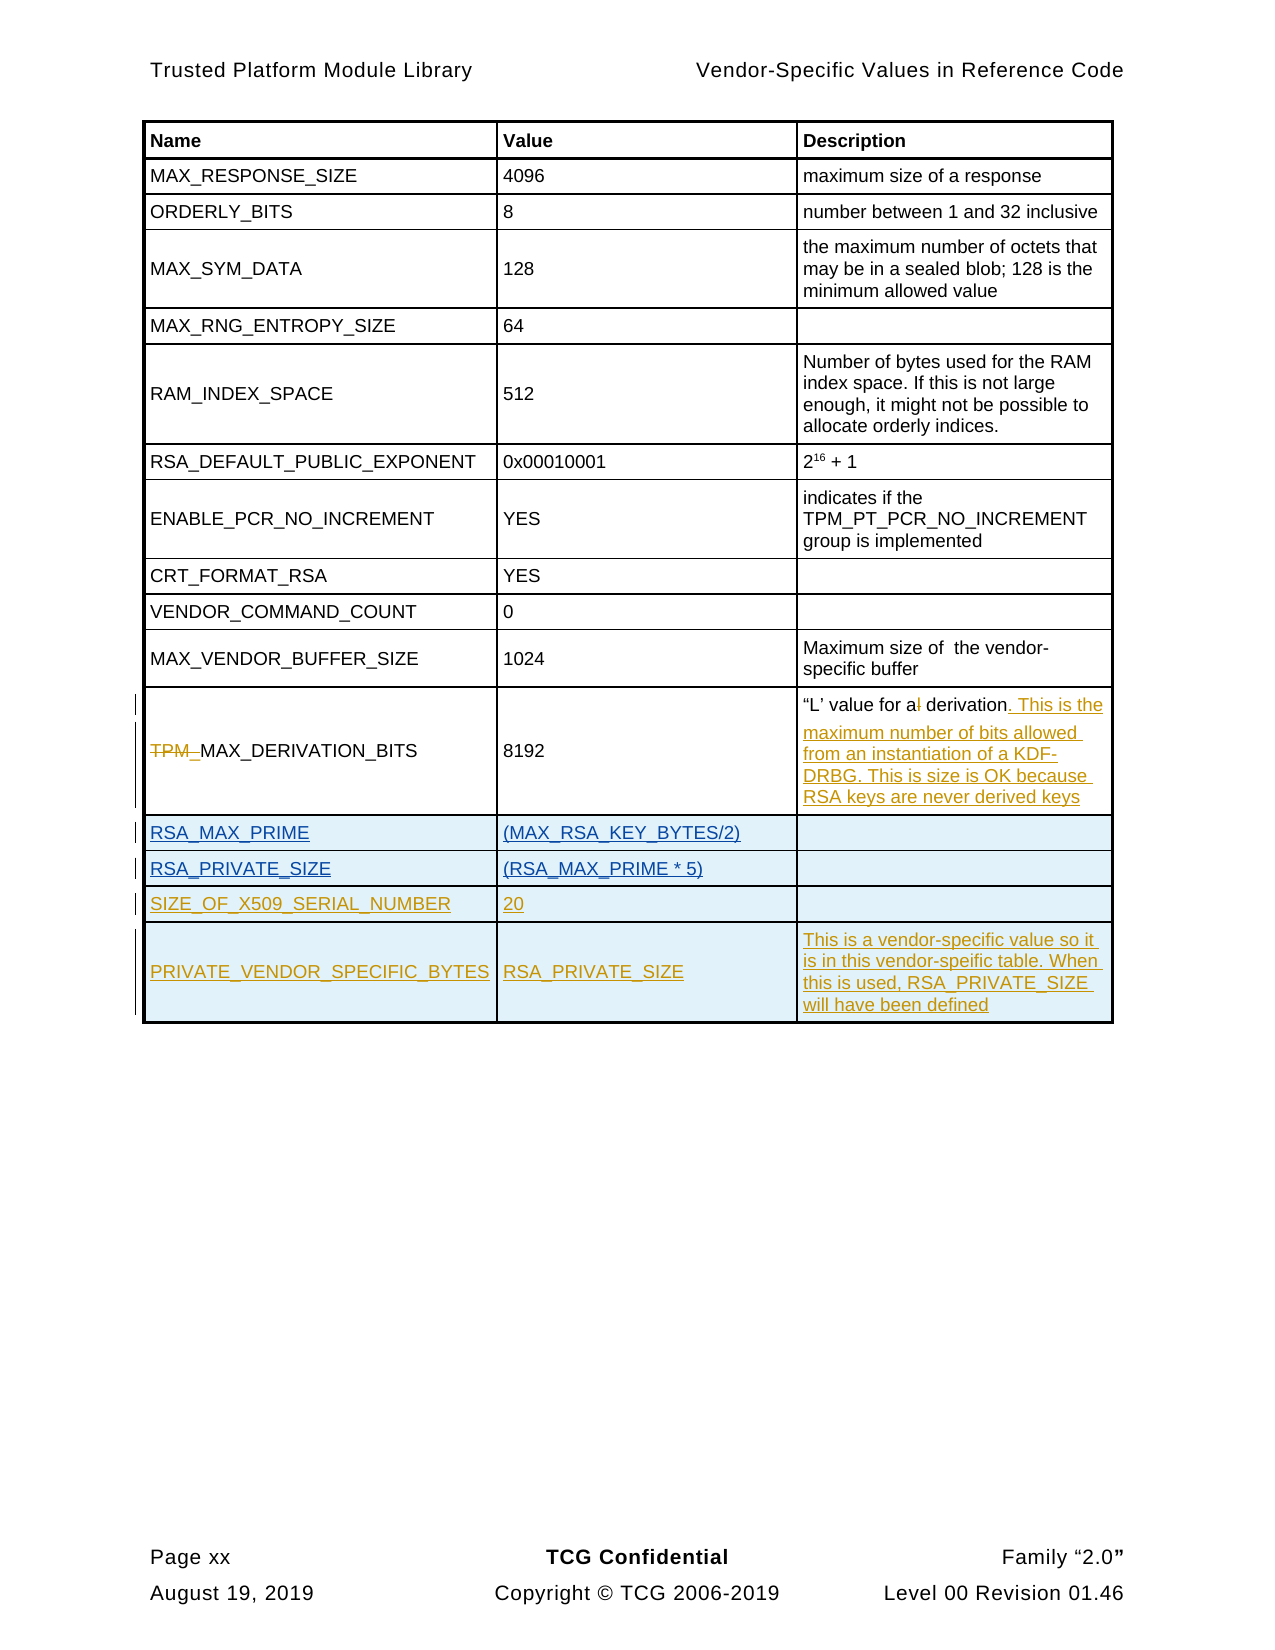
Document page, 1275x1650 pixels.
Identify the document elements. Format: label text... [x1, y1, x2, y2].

table_cell “L’ value for a derivation [798, 688, 1111, 814]
table_cell the maximum number of octets that may be in a sealed blob; 128 is the minimum allowed value [798, 230, 1111, 307]
table_cell 216 + 1 [798, 445, 1111, 479]
table_cell [798, 559, 1111, 593]
table_cell 8 [498, 195, 796, 228]
table_cell MAX_DERIVATION_BITS [146, 688, 496, 814]
table_cell 128 [498, 230, 796, 307]
table_cell ENABLE_PCR_NO_INCREMENT [146, 480, 496, 557]
table_cell Number of bytes used for the RAM index space. If this is not large enough, it might not be possible to allocate orderly indices. [798, 345, 1111, 443]
table_header Value [498, 123, 796, 157]
table_cell 8192 [498, 688, 796, 814]
table_cell CRT_FORMAT_RSA [146, 559, 496, 593]
table_cell 0x00010001 [498, 445, 796, 479]
table_cell 4096 [498, 160, 796, 193]
table_cell Maximum size of the vendor-specific buffer [798, 630, 1111, 686]
table_cell MAX_RNG_ENTROPY_SIZE [146, 309, 496, 343]
table_cell MAX_RESPONSE_SIZE [146, 160, 496, 193]
table_cell [798, 595, 1111, 629]
table_cell number between 1 and 32 inclusive [798, 195, 1111, 228]
table_cell 64 [498, 309, 796, 343]
table_cell RSA_DEFAULT_PUBLIC_EXPONENT [146, 445, 496, 479]
table_cell YES [498, 559, 796, 593]
table_header Name [146, 123, 496, 157]
table_cell 0 [498, 595, 796, 629]
table_cell indicates if the TPM_PT_PCR_NO_INCREMENT group is implemented [798, 480, 1111, 557]
table_cell [798, 309, 1111, 343]
table_cell ORDERLY_BITS [146, 195, 496, 228]
table_cell MAX_SYM_DATA [146, 230, 496, 307]
table_cell VENDOR_COMMAND_COUNT [146, 595, 496, 629]
table_cell RAM_INDEX_SPACE [146, 345, 496, 443]
table_cell MAX_VENDOR_BUFFER_SIZE [146, 630, 496, 686]
table_cell 512 [498, 345, 796, 443]
table_cell maximum size of a response [798, 160, 1111, 193]
table_cell YES [498, 480, 796, 557]
table_cell 1024 [498, 630, 796, 686]
table_header Description [798, 123, 1111, 157]
